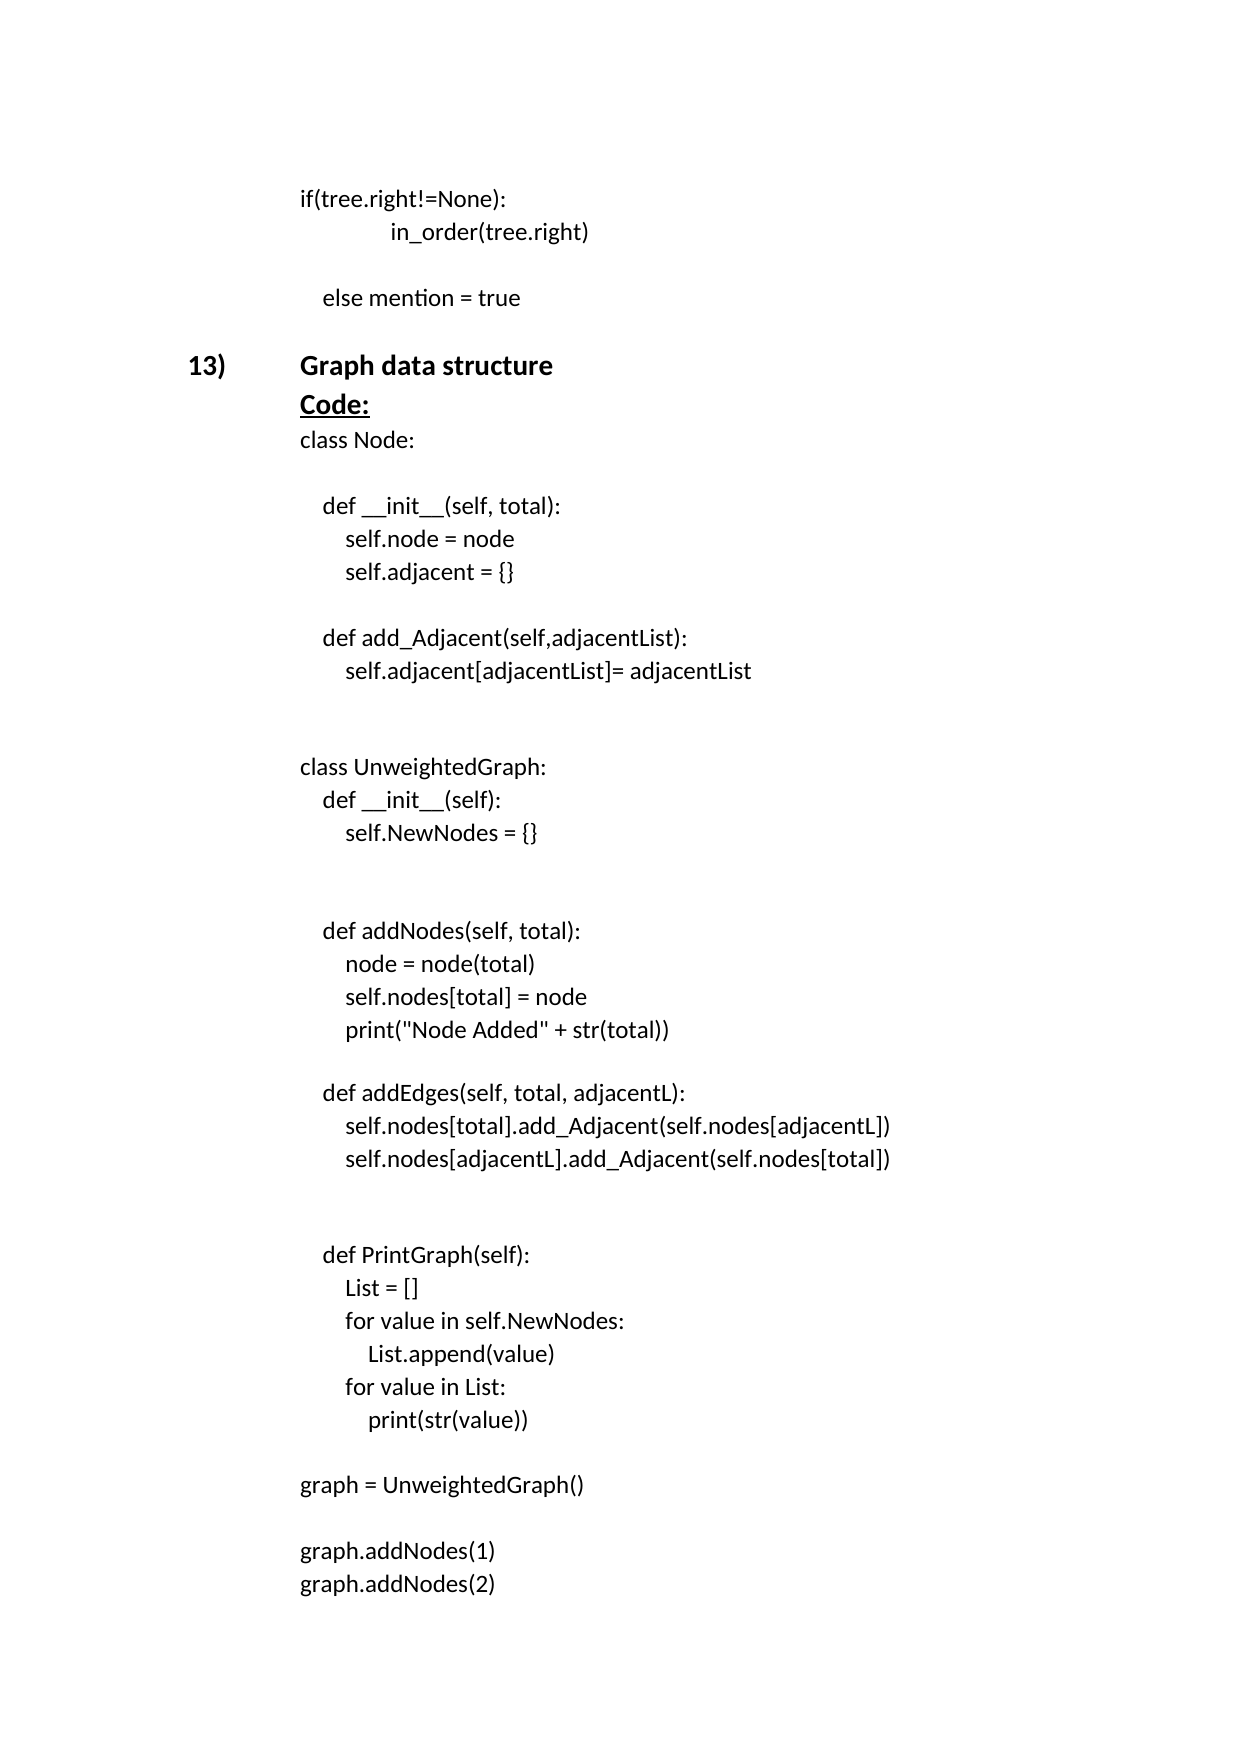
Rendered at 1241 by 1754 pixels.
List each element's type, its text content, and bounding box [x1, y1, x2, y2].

list else mention = true [300, 282, 1090, 312]
list self.adjacent[adjacentList]= adjacentList [300, 655, 1090, 685]
list Code: [300, 386, 1090, 422]
list print(str(value)) [300, 1404, 1090, 1434]
list def addEdges(self, total, adjacentL): [300, 1077, 1090, 1108]
list for value in self.NewNodes: [300, 1305, 1090, 1336]
list self.nodes[adjacentL].add_Adjacent(self.nodes[total]) [300, 1143, 1090, 1174]
list self.nodes[total].add_Adjacent(self.nodes[adjacentL]) [300, 1110, 1090, 1141]
list self.adjacent = {} [300, 556, 1090, 587]
list self.node = node [300, 523, 1090, 554]
list graph.addNodes(2) [300, 1568, 1090, 1599]
list class UnweightedGraph: [300, 751, 1090, 781]
list def add_Adjacent(self,adjacentList): [300, 622, 1090, 652]
list in_order(tree.right) [300, 216, 1090, 246]
list self.NewNodes = {} [300, 817, 1090, 847]
list def __init__(self): [300, 784, 1090, 814]
list def PrintGraph(self): [300, 1239, 1090, 1270]
list Graph data structure [187, 347, 1090, 383]
list graph = UnweightedGraph() [300, 1469, 1090, 1500]
list def __init__(self, total): [300, 490, 1090, 521]
list List.append(value) [300, 1338, 1090, 1368]
list graph.addNodes(1) [300, 1535, 1090, 1566]
list List = [] [300, 1272, 1090, 1303]
list node = node(total) [300, 948, 1090, 979]
list for value in List: [300, 1371, 1090, 1401]
list self.nodes[total] = node [300, 981, 1090, 1012]
list def addNodes(self, total): [300, 915, 1090, 946]
list if(tree.right!=None): [300, 150, 1090, 213]
list class Node: [300, 424, 1090, 455]
list print("Node Added" + str(total)) [300, 1014, 1090, 1045]
